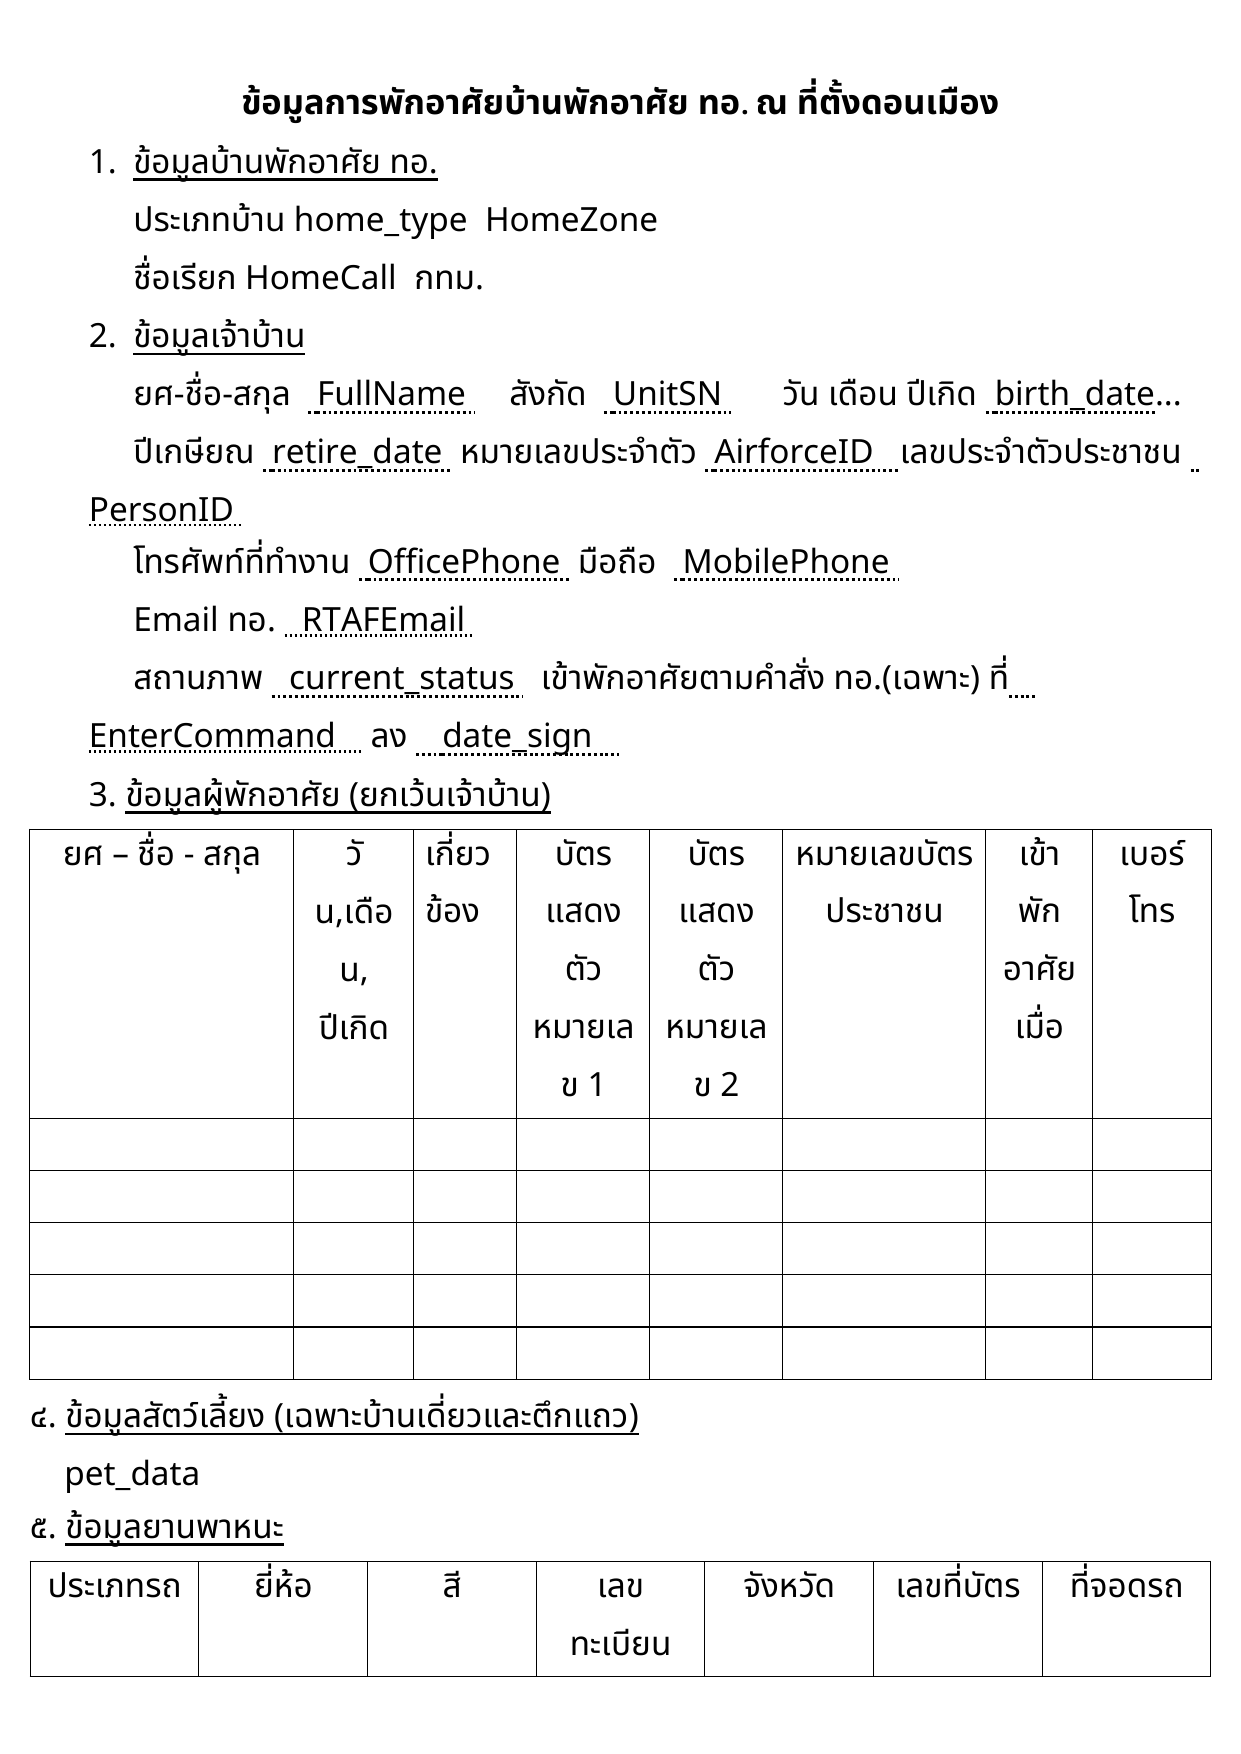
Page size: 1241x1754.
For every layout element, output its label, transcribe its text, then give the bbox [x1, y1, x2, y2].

table_cell [294, 1223, 413, 1274]
table_cell [414, 1275, 516, 1326]
table_cell [986, 1223, 1092, 1274]
table_cell [517, 1328, 649, 1378]
text ปีเกษียณ retire_date หมายเลขประจำตัว AirforceID เลขประจำตัวประชาชน PersonID [89, 428, 1211, 531]
table_cell [783, 1223, 985, 1274]
text 1. ข้อมูลบ้านพักอาศัย ทอ. [89, 138, 1211, 188]
table_cell [650, 1119, 782, 1170]
text Email ทอ. RTAFEmail [89, 596, 1211, 647]
table_header วัน,เดือน, ปีเกิด [294, 830, 413, 1118]
table_cell [294, 1275, 413, 1326]
table_cell [30, 1223, 293, 1274]
table_cell [30, 1275, 293, 1326]
text ยศ-ชื่อ-สกุล FullName สังกัด UnitSN วัน เดือน ปีเกิด birth_date... [89, 370, 1211, 421]
text ชื่อเรียก HomeCall กทม. [89, 254, 1211, 304]
table_header เข้าพักอาศัยเมื่อ [986, 830, 1092, 1118]
table_cell [294, 1119, 413, 1170]
table_header บัตรแสดงตัวหมายเลข 1 [517, 830, 649, 1118]
subtitle ข้อมูลการพักอาศัยบ้านพักอาศัย ทอ. ณ ที่ตั้งดอนเมือง [29, 78, 1211, 130]
table_cell [986, 1171, 1092, 1222]
table_header หมายเลขบัตรประชาชน [783, 830, 985, 1118]
table_cell [414, 1223, 516, 1274]
table_cell [30, 1119, 293, 1170]
table_cell [294, 1328, 413, 1378]
table_cell [414, 1171, 516, 1222]
table_cell [783, 1275, 985, 1326]
text 2. ข้อมูลเจ้าบ้าน [89, 312, 1211, 363]
text ประเภทบ้าน home_type HomeZone [89, 196, 1211, 246]
text 3. ข้อมูลผู้พักอาศัย (ยกเว้นเจ้าบ้าน) [89, 770, 1211, 821]
text pet_data [29, 1450, 1211, 1496]
text ๕. ข้อมูลยานพาหนะ [29, 1502, 1211, 1553]
table_header เกี่ยวข้อง [414, 830, 516, 1118]
table_cell [517, 1275, 649, 1326]
table_header บัตรแสดงตัวหมายเลข 2 [650, 830, 782, 1118]
table_cell [986, 1328, 1092, 1378]
table_header จังหวัด [705, 1562, 873, 1676]
table_cell [30, 1328, 293, 1378]
table_cell [650, 1328, 782, 1378]
table_header ยศ – ชื่อ - สกุล [30, 830, 293, 1118]
table_cell [30, 1171, 293, 1222]
table_cell [650, 1223, 782, 1274]
table_header ที่จอดรถ [1043, 1562, 1210, 1676]
table_cell [986, 1275, 1092, 1326]
text โทรศัพท์ที่ทำงาน OfficePhone มือถือ MobilePhone [89, 538, 1211, 588]
table_cell [650, 1275, 782, 1326]
text ๔. ข้อมูลสัตว์เลี้ยง (เฉพาะบ้านเดี่ยวและตึกแถว) [29, 1392, 1211, 1443]
table_cell [783, 1119, 985, 1170]
table_cell [1093, 1223, 1211, 1274]
table_cell [414, 1119, 516, 1170]
table_cell [783, 1328, 985, 1378]
table_header เบอร์โทร [1093, 830, 1211, 1118]
table_cell [414, 1328, 516, 1378]
table_cell [1093, 1119, 1211, 1170]
table_header สี [368, 1562, 536, 1676]
table_cell [986, 1119, 1092, 1170]
text สถานภาพ current_status เข้าพักอาศัยตามคำสั่ง ทอ.(เฉพาะ) ที่ EnterCommand ลง date_sign [89, 654, 1211, 763]
table_cell [1093, 1328, 1211, 1378]
table_cell [517, 1223, 649, 1274]
table_cell [517, 1119, 649, 1170]
table_header ยี่ห้อ [199, 1562, 367, 1676]
table_header เลขที่บัตร [874, 1562, 1042, 1676]
table_cell [517, 1171, 649, 1222]
table_header ประเภทรถ [31, 1562, 198, 1676]
table_header เลขทะเบียน [537, 1562, 704, 1676]
table_cell [294, 1171, 413, 1222]
table_cell [650, 1171, 782, 1222]
table_cell [1093, 1171, 1211, 1222]
table_cell [1093, 1275, 1211, 1326]
table_cell [783, 1171, 985, 1222]
